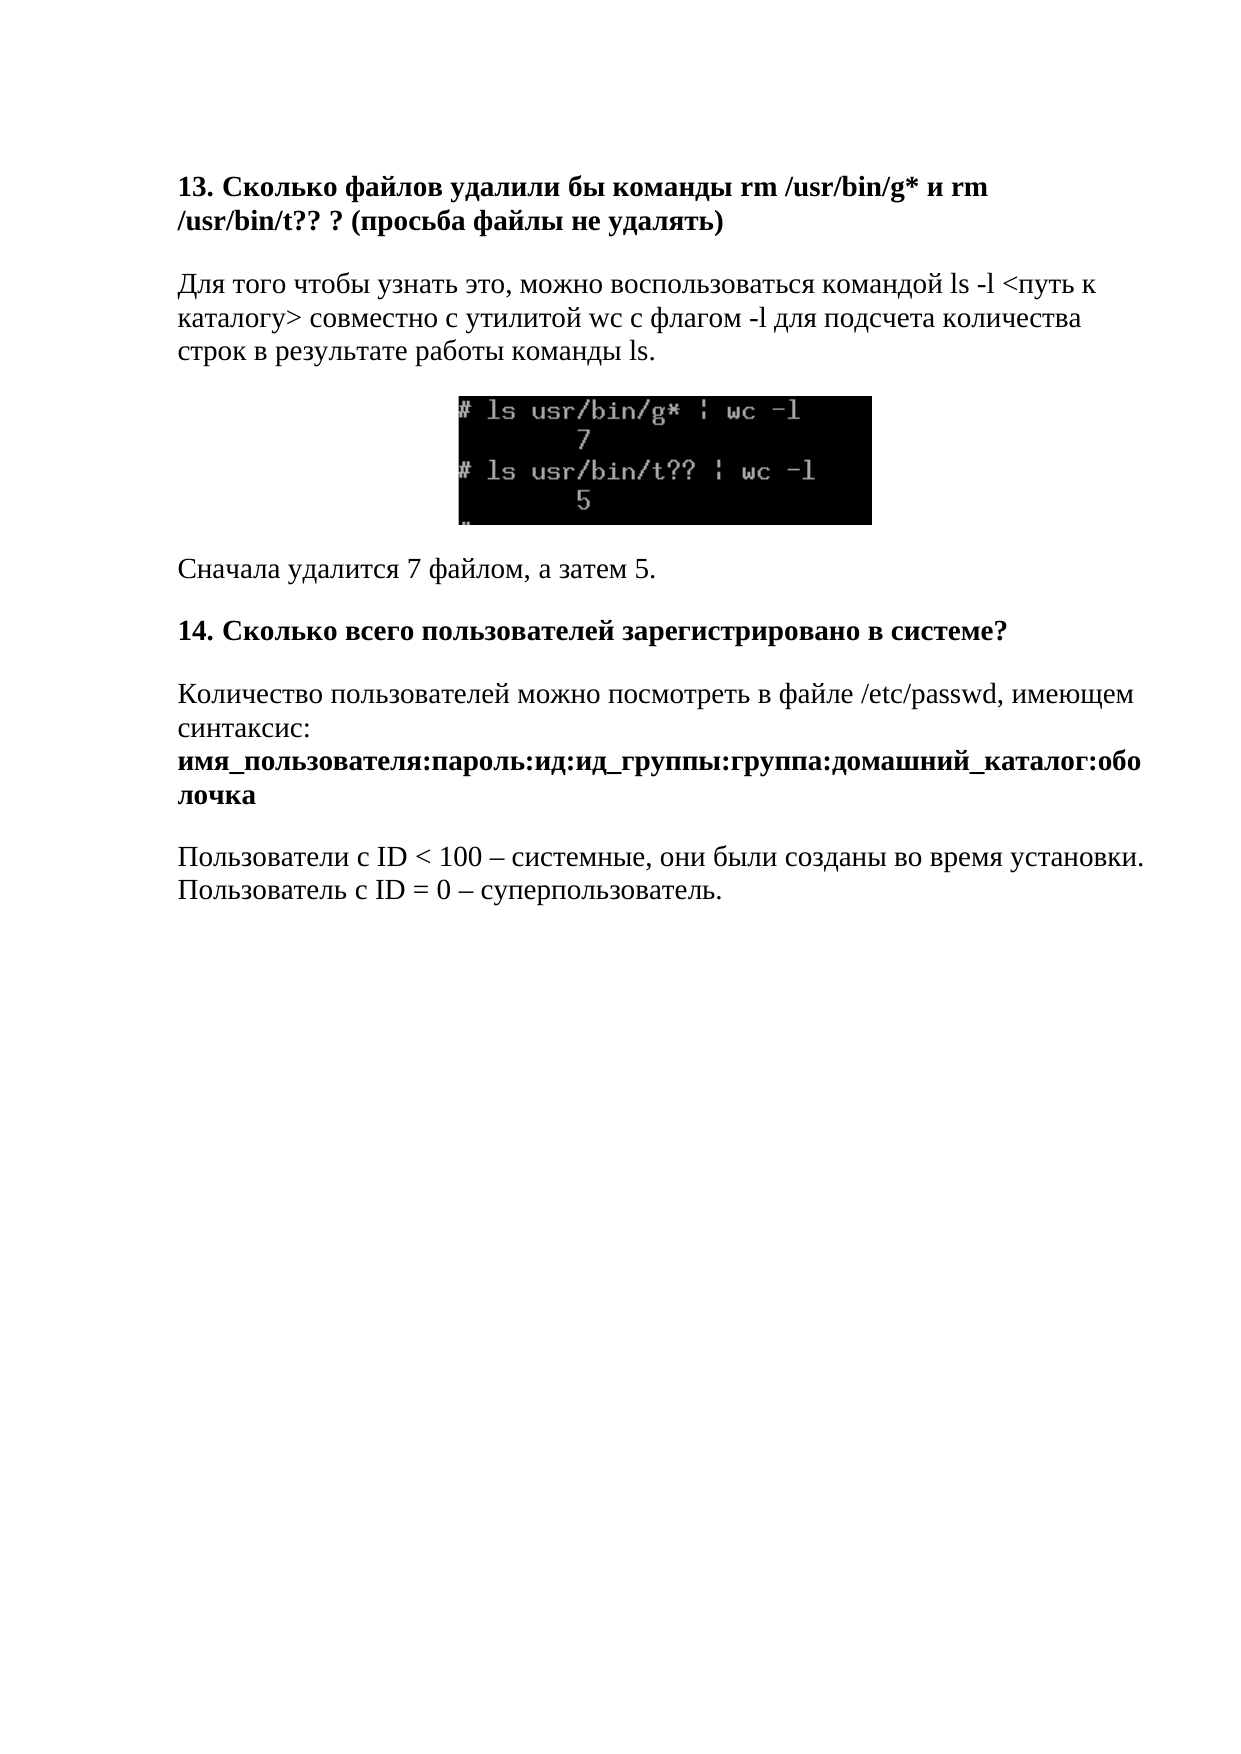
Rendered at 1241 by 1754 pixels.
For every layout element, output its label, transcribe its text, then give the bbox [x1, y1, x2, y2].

text Для того чтобы узнать это, можно воспользоваться командой ls -l <путь к каталогу> совместно с утилитой wc с флагом -l для подсчета количества строк в результате работы команды ls. [177, 266, 1098, 367]
picture [458, 396, 872, 525]
subtitle Сколько файлов удалили бы команды rm /usr/bin/g* и rm [177, 170, 1163, 203]
subtitle имя_пользователя:пароль:ид:ид_группы:группа:домашний_каталог:обо лочка [177, 743, 1163, 810]
text Количество пользователей можно посмотреть в файле /etc/passwd, имеющем синтаксис: [177, 676, 1136, 743]
text Пользователи с ID < 100 – системные, они были созданы во время установки. Пользователь с ID = 0 – суперпользователь. [177, 839, 1146, 906]
subtitle Сколько всего пользователей зарегистрировано в системе? [177, 613, 1163, 647]
text /usr/bin/t?? ? (просьба файлы не удалять) [177, 203, 1163, 237]
